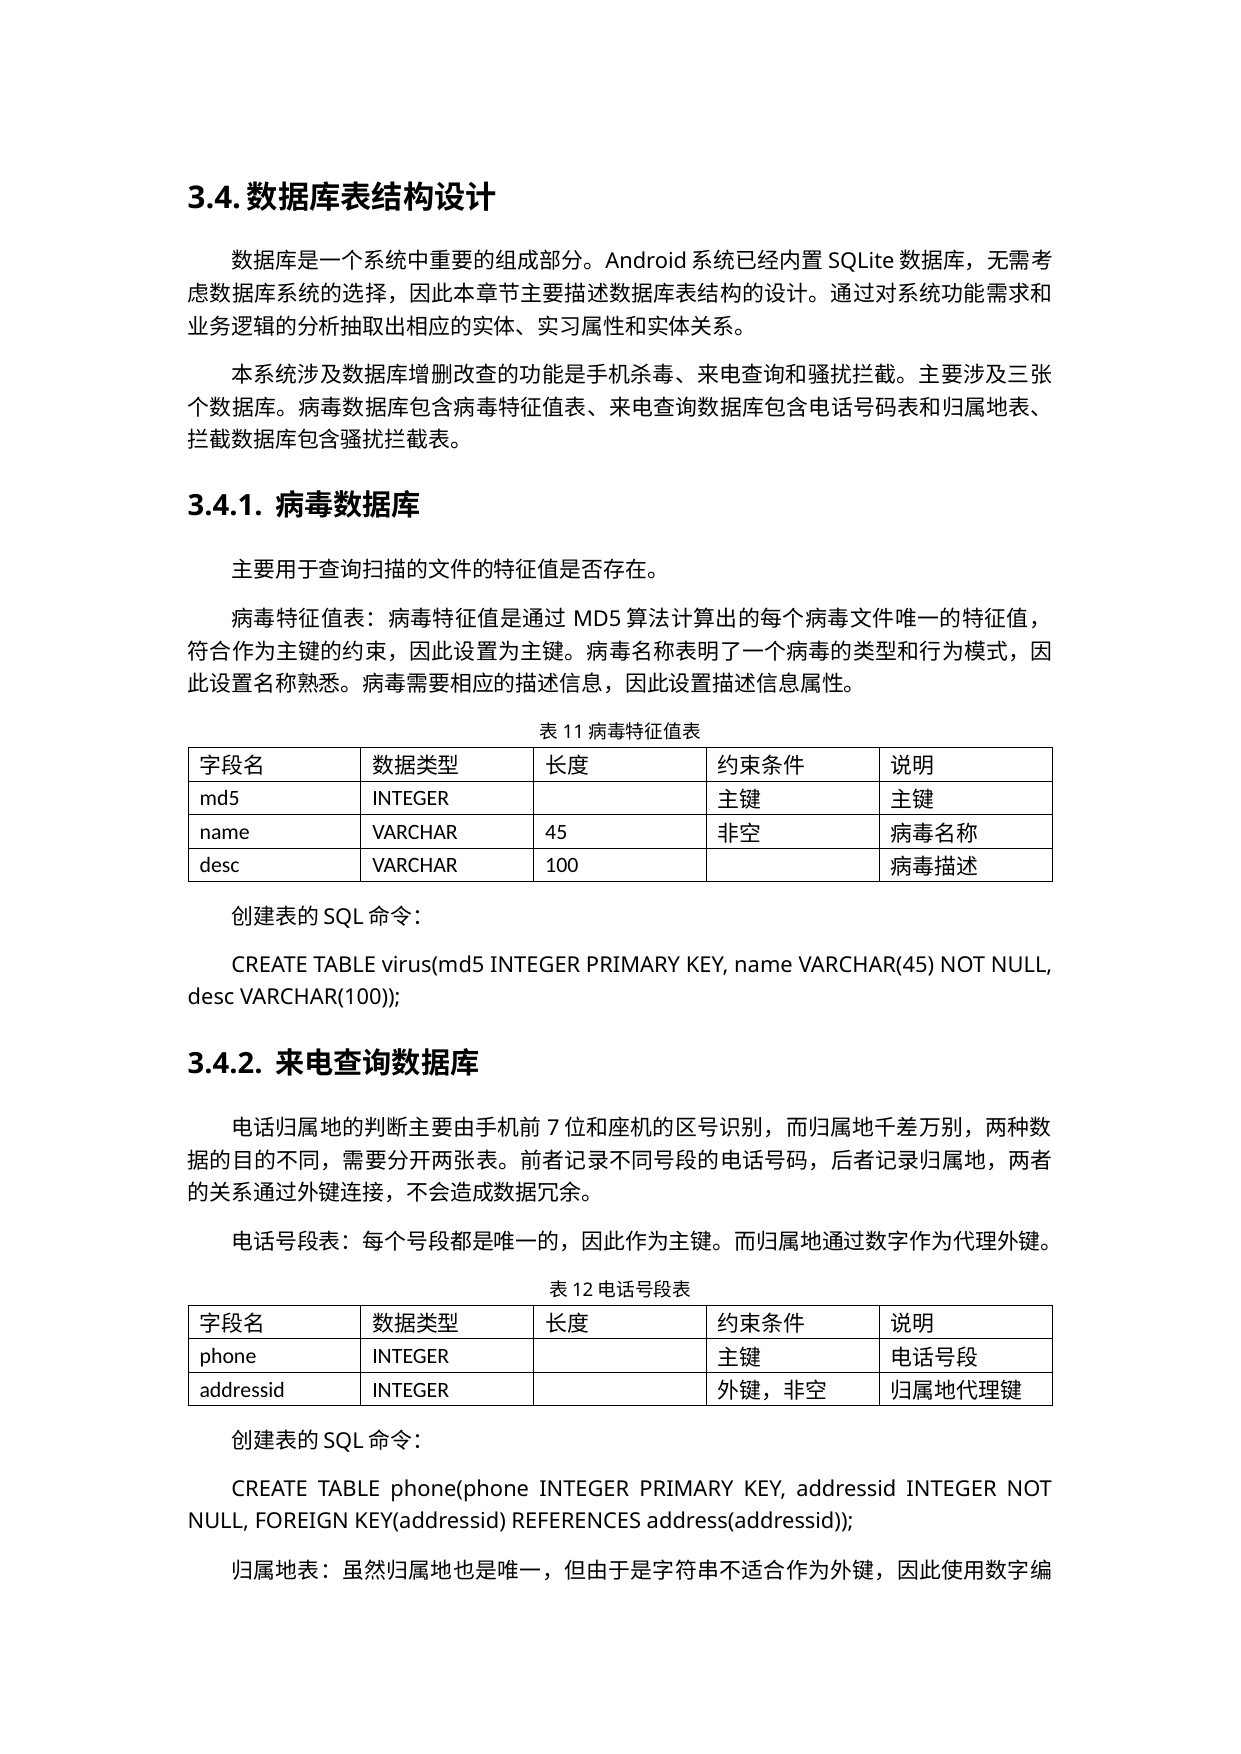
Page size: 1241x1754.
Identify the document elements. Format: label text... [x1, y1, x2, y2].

table_cell INTEGER [361, 1339, 533, 1372]
table_cell VARCHAR [361, 849, 533, 881]
table_cell name [189, 815, 360, 848]
subtitle 数据库表结构设计 [187, 162, 1053, 227]
text 主要用于查询扫描的文件的特征值是否存在。 [187, 552, 1053, 584]
text 创建表的SQL命令： [187, 898, 1053, 931]
table_header 约束条件 [707, 748, 879, 781]
table_header 数据类型 [361, 748, 533, 781]
table_cell INTEGER [361, 782, 533, 814]
table_cell 电话号段 [880, 1339, 1052, 1372]
table_cell INTEGER [361, 1373, 533, 1405]
table_cell 45 [534, 815, 706, 848]
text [187, 1553, 1053, 1585]
text 数据库是一个系统中重要的组成部分。Android系统已经内置SQLite数据库，无需考虑数据库系统的选择，因此本章节主要描述数据库表结构的设计。通过对系统功能需求和业务逻辑的分析抽取出相应的实体、实习属性和实体关系。 [187, 243, 1053, 341]
text 创建表的SQL命令： [187, 1423, 1053, 1455]
text CREATE TABLE virus(md5 INTEGER PRIMARY KEY, name VARCHAR(45) NOT NULL, desc VARCHAR(100)); [187, 947, 1053, 1012]
table_cell addressid [189, 1373, 360, 1405]
table_header 长度 [534, 748, 706, 781]
table_header 长度 [534, 1306, 706, 1338]
table_cell phone [189, 1339, 360, 1372]
table_cell 病毒描述 [880, 849, 1052, 881]
table_cell 主键 [707, 782, 879, 814]
table_cell 归属地代理键 [880, 1373, 1052, 1405]
table_cell 主键 [880, 782, 1052, 814]
table_header 字段名 [189, 748, 360, 781]
table_cell [534, 782, 706, 814]
table_header 说明 [880, 748, 1052, 781]
table_header 说明 [880, 1306, 1052, 1338]
table_cell 主键 [707, 1339, 879, 1372]
table_header 数据类型 [361, 1306, 533, 1338]
table_cell md5 [189, 782, 360, 814]
table_cell [534, 1339, 706, 1372]
table_cell desc [189, 849, 360, 881]
table_header 字段名 [189, 1306, 360, 1338]
text 电话归属地的判断主要由手机前7位和座机的区号识别，而归属地千差万别，两种数据的目的不同，需要分开两张表。前者记录不同号段的电话号码，后者记录归属地，两者的关系通过外键连接，不会造成数据冗余。 [187, 1110, 1053, 1207]
table_cell VARCHAR [361, 815, 533, 848]
table_cell 外键，非空 [707, 1373, 879, 1405]
table_header 约束条件 [707, 1306, 879, 1338]
text 表 11 病毒特征值表 [187, 714, 1053, 747]
text 病毒特征值表：病毒特征值是通过MD5算法计算出的每个病毒文件唯一的特征值，符合作为主键的约束，因此设置为主键。病毒名称表明了一个病毒的类型和行为模式，因此设置名称熟悉。病毒需要相应的描述信息，因此设置描述信息属性。 [187, 601, 1053, 698]
table_cell [534, 1373, 706, 1405]
subtitle 病毒数据库 [187, 471, 1053, 536]
subtitle 来电查询数据库 [187, 1028, 1053, 1093]
table_cell 非空 [707, 815, 879, 848]
text 电话号段表：每个号段都是唯一的，因此作为主键。而归属地通过数字作为代理外键。 [187, 1223, 1053, 1256]
text 本系统涉及数据库增删改查的功能是手机杀毒、来电查询和骚扰拦截。主要涉及三张个数据库。病毒数据库包含病毒特征值表、来电查询数据库包含电话号码表和归属地表、拦截数据库包含骚扰拦截表。 [187, 357, 1053, 454]
table_cell 100 [534, 849, 706, 881]
text CREATE TABLE phone(phone INTEGER PRIMARY KEY, addressid INTEGER NOT NULL, FOREIGN KEY(addressid) REFERENCES address(addressid)); [187, 1471, 1053, 1536]
table_cell 病毒名称 [880, 815, 1052, 848]
text 表 12 电话号段表 [187, 1272, 1053, 1305]
table_cell [707, 849, 879, 881]
